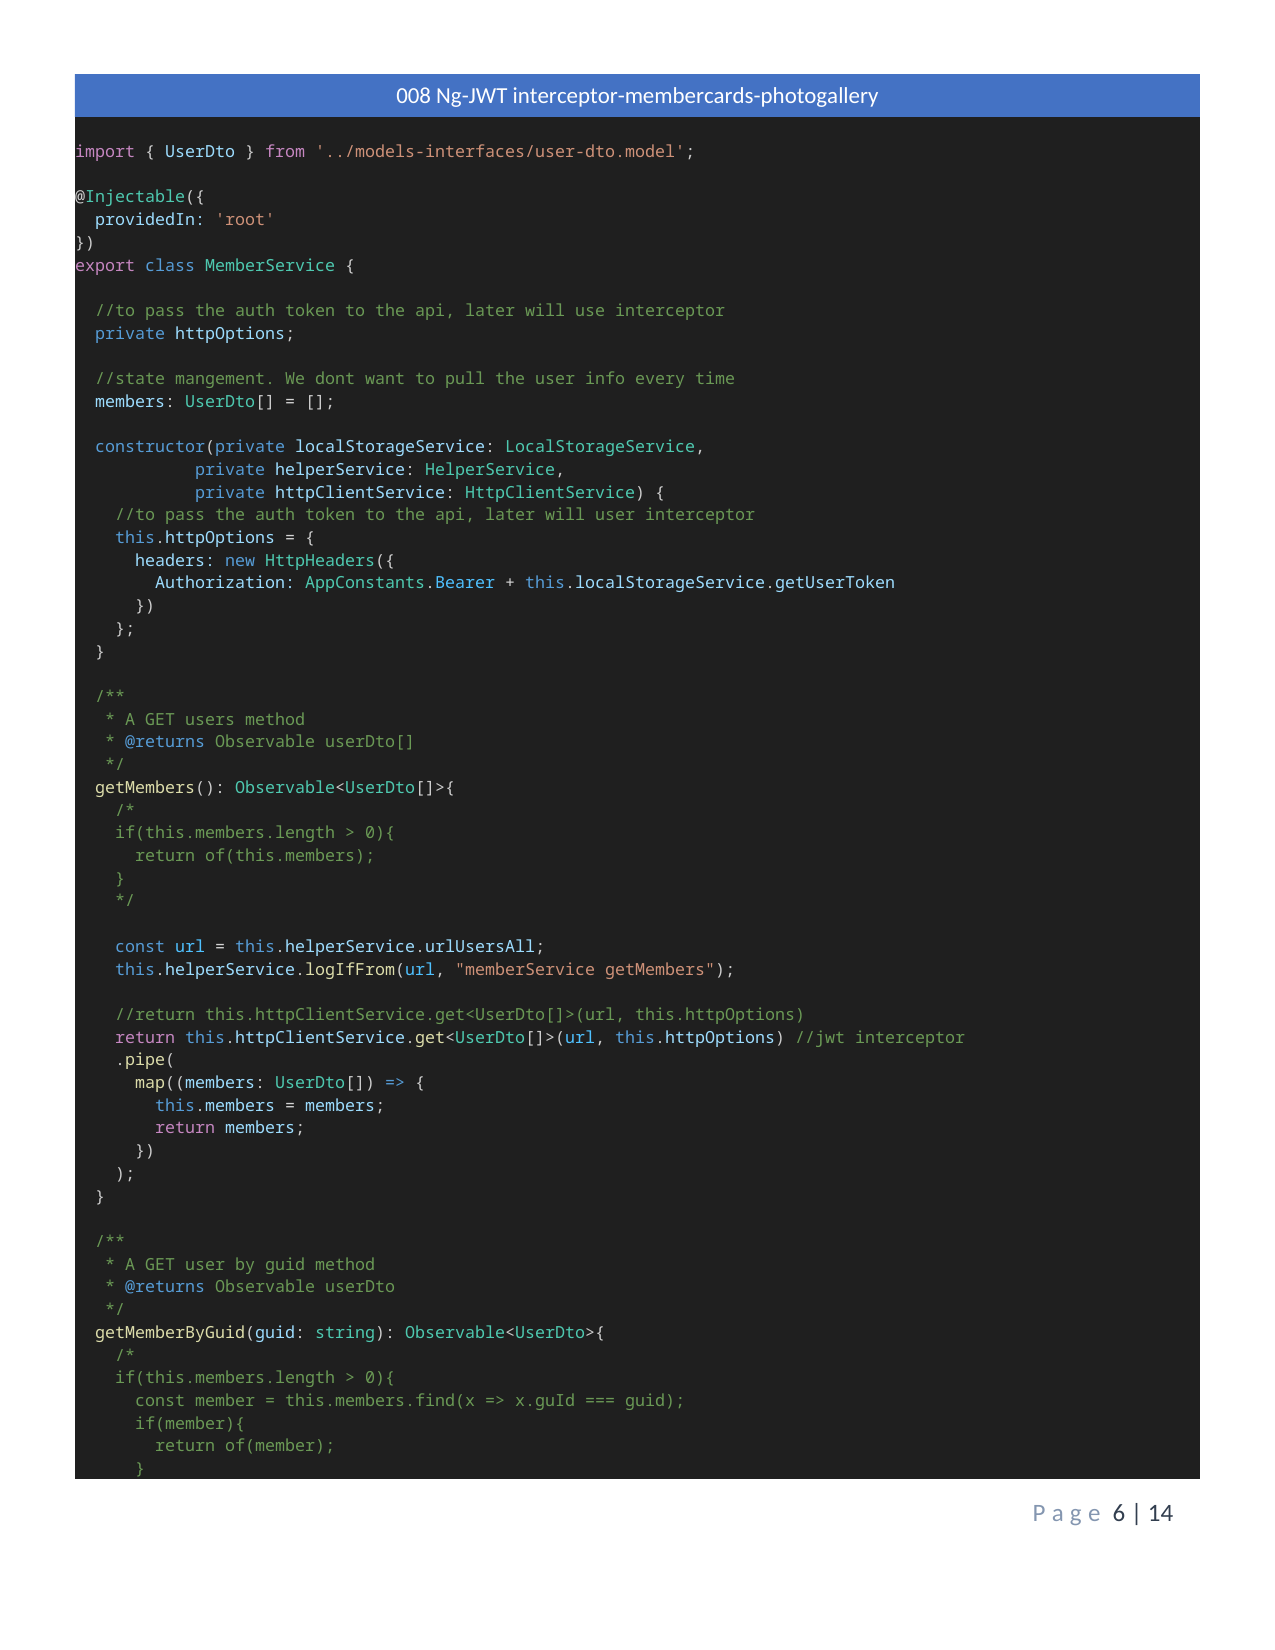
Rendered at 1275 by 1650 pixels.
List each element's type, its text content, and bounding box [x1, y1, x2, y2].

text if(this.members.length > 0){ [75, 821, 1200, 844]
text /** [75, 1230, 1200, 1252]
text */ [75, 889, 1200, 912]
text if(member){ [75, 1411, 1200, 1434]
text private httpClientService: HttpClientService) { [75, 480, 1200, 503]
text } [75, 866, 1200, 889]
text members: UserDto[] = []; [75, 389, 1200, 412]
text headers: new HttpHeaders({ [75, 548, 1200, 571]
text */ [75, 1298, 1200, 1321]
text .pipe( [75, 1048, 1200, 1071]
text //to pass the auth token to the api, later will use interceptor [75, 299, 1200, 321]
text } [75, 1457, 1200, 1479]
text const url = this.helperService.urlUsersAll; [75, 934, 1200, 957]
text private httpOptions; [75, 321, 1200, 344]
text //return this.httpClientService.get<UserDto[]>(url, this.httpOptions) [75, 1003, 1200, 1025]
text /* [75, 798, 1200, 821]
text providedIn: 'root' [75, 208, 1200, 231]
text this.httpOptions = { [75, 526, 1200, 548]
text //to pass the auth token to the api, later will user interceptor [75, 503, 1200, 526]
text * @returns Observable userDto[] [75, 730, 1200, 753]
text export class MemberService { [75, 253, 1200, 276]
text Authorization: AppConstants.Bearer + this.localStorageService.getUserToken [75, 571, 1200, 594]
text constructor(private localStorageService: LocalStorageService, [75, 435, 1200, 458]
text return of(member); [75, 1434, 1200, 1457]
text } [75, 639, 1200, 662]
text /** [75, 685, 1200, 707]
text this.members = members; [75, 1093, 1200, 1116]
text this.helperService.logIfFrom(url, "memberService getMembers"); [75, 957, 1200, 980]
text }) [75, 231, 1200, 253]
text * @returns Observable userDto [75, 1275, 1200, 1298]
text //state mangement. We dont want to pull the user info every time [75, 367, 1200, 389]
text ); [75, 1162, 1200, 1184]
text * A GET user by guid method [75, 1252, 1200, 1275]
text getMembers(): Observable<UserDto[]>{ [75, 776, 1200, 798]
text getMemberByGuid(guid: string): Observable<UserDto>{ [75, 1321, 1200, 1343]
text @Injectable({ [75, 185, 1200, 208]
text /* [75, 1343, 1200, 1366]
text } [75, 1184, 1200, 1207]
text private helperService: HelperService, [75, 458, 1200, 480]
text return members; [75, 1116, 1200, 1139]
text return this.httpClientService.get<UserDto[]>(url, this.httpOptions) //jwt interceptor [75, 1025, 1200, 1048]
text map((members: UserDto[]) => { [75, 1071, 1200, 1093]
text }) [75, 1139, 1200, 1162]
text * A GET users method [75, 707, 1200, 730]
text const member = this.members.find(x => x.guId === guid); [75, 1389, 1200, 1411]
text return of(this.members); [75, 844, 1200, 866]
text if(this.members.length > 0){ [75, 1366, 1200, 1389]
text import { UserDto } from '../models-interfaces/user-dto.model'; [75, 140, 1200, 162]
text }; [75, 617, 1200, 639]
text }) [75, 594, 1200, 617]
text */ [75, 753, 1200, 776]
